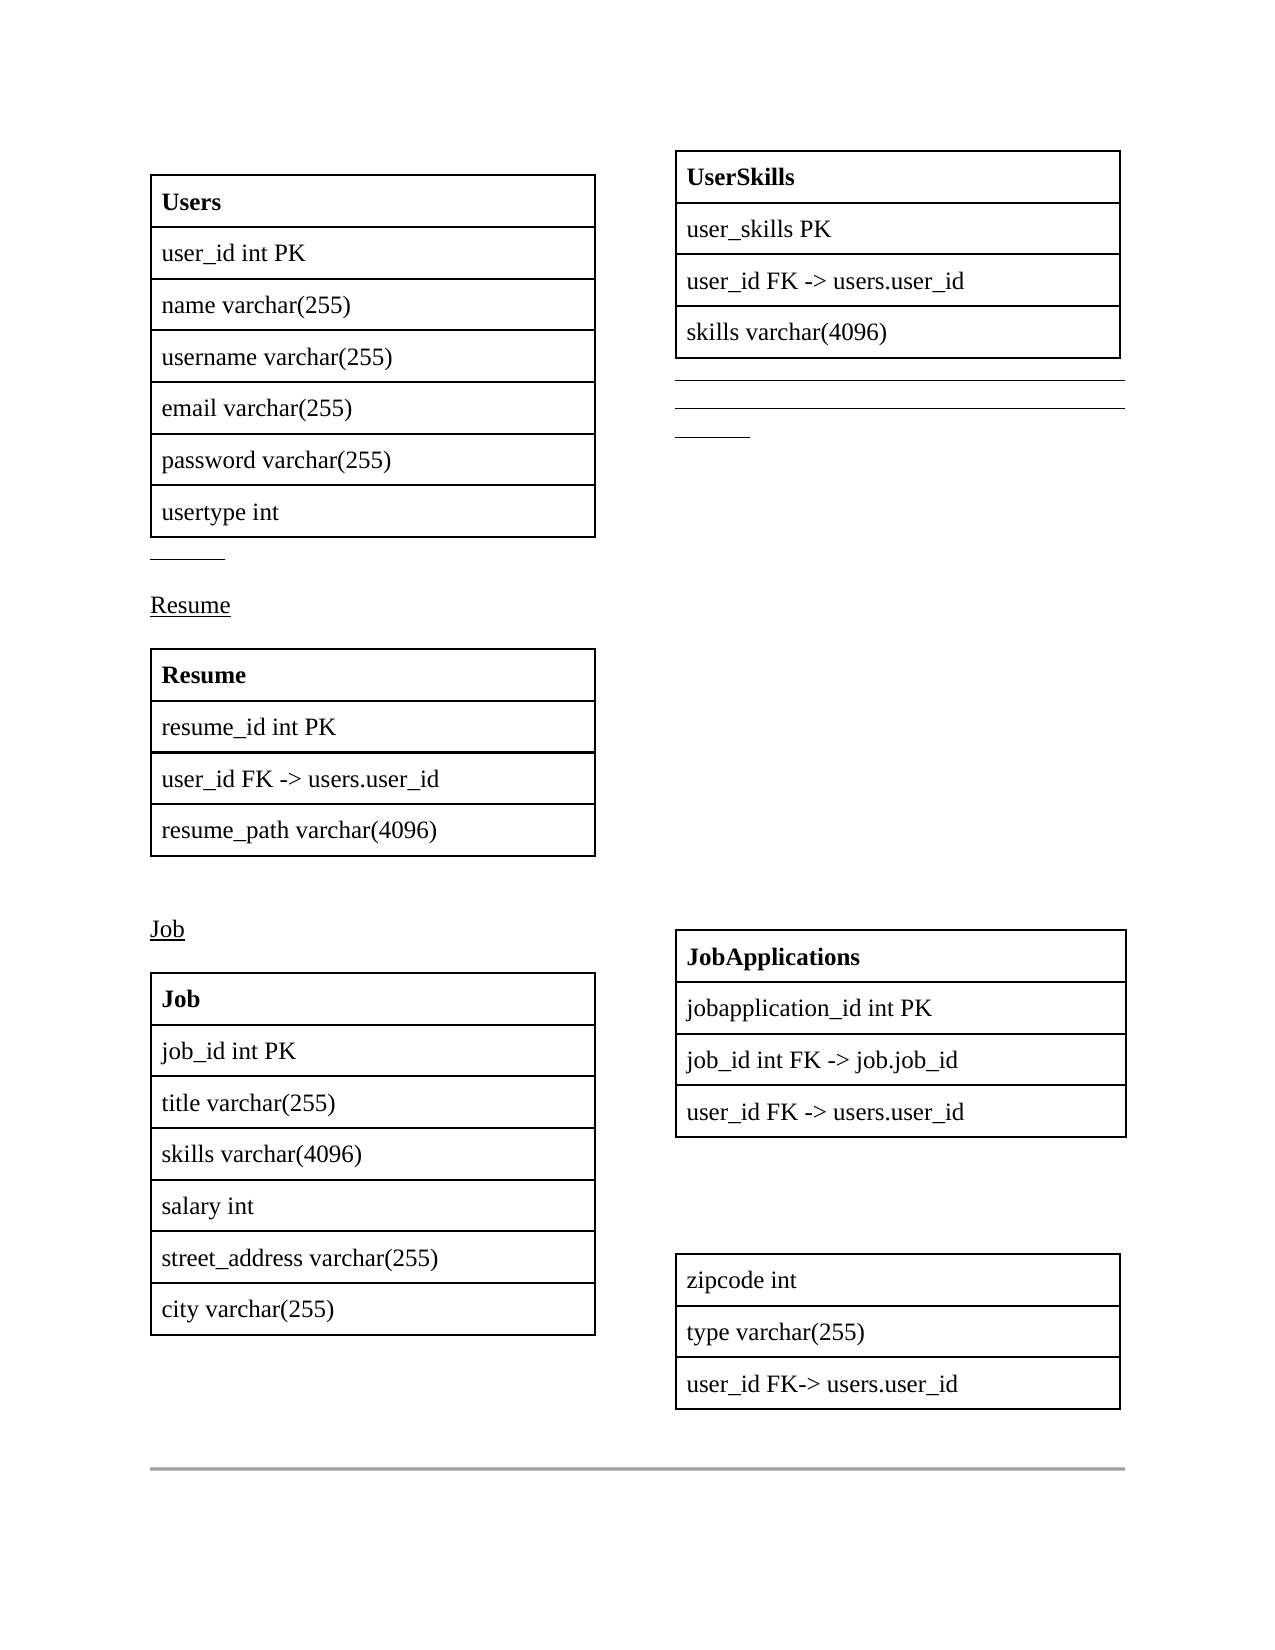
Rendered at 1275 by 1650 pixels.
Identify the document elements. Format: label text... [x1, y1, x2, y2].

table_cell resume_id int PK [152, 702, 594, 751]
table_cell job_id int PK [152, 1026, 594, 1075]
table_header Users [152, 176, 594, 226]
table_cell title varchar(255) [152, 1077, 594, 1127]
table_header Resume [152, 650, 594, 700]
table_cell skills varchar(4096) [677, 307, 1119, 357]
table_cell job_id int FK -> job.job_id [677, 1035, 1125, 1084]
text Resume [150, 591, 600, 619]
table_cell email varchar(255) [152, 383, 594, 432]
table_header Job [152, 974, 594, 1023]
table_cell user_skills PK [677, 204, 1119, 253]
table_cell user_id FK -> users.user_id [677, 1086, 1125, 1136]
table_cell user_id FK-> users.user_id [677, 1358, 1119, 1408]
table_cell salary int [152, 1181, 594, 1230]
table_cell resume_path varchar(4096) [152, 805, 594, 855]
table_cell street_address varchar(255) [152, 1232, 594, 1282]
table_cell skills varchar(4096) [152, 1129, 594, 1178]
table_cell jobapplication_id int PK [677, 983, 1125, 1032]
table_cell name varchar(255) [152, 280, 594, 329]
table_cell usertype int [152, 486, 594, 536]
table_cell type varchar(255) [677, 1307, 1119, 1356]
table_header JobApplications [677, 931, 1125, 981]
table_cell user_id int PK [152, 228, 594, 277]
table_cell password varchar(255) [152, 435, 594, 484]
table_header zipcode int [677, 1255, 1119, 1304]
table_cell city varchar(255) [152, 1284, 594, 1333]
table_header UserSkills [677, 152, 1119, 202]
text Job [150, 914, 600, 943]
table_cell username varchar(255) [152, 331, 594, 381]
table_cell user_id FK -> users.user_id [677, 255, 1119, 305]
table_cell user_id FK -> users.user_id [152, 754, 594, 803]
